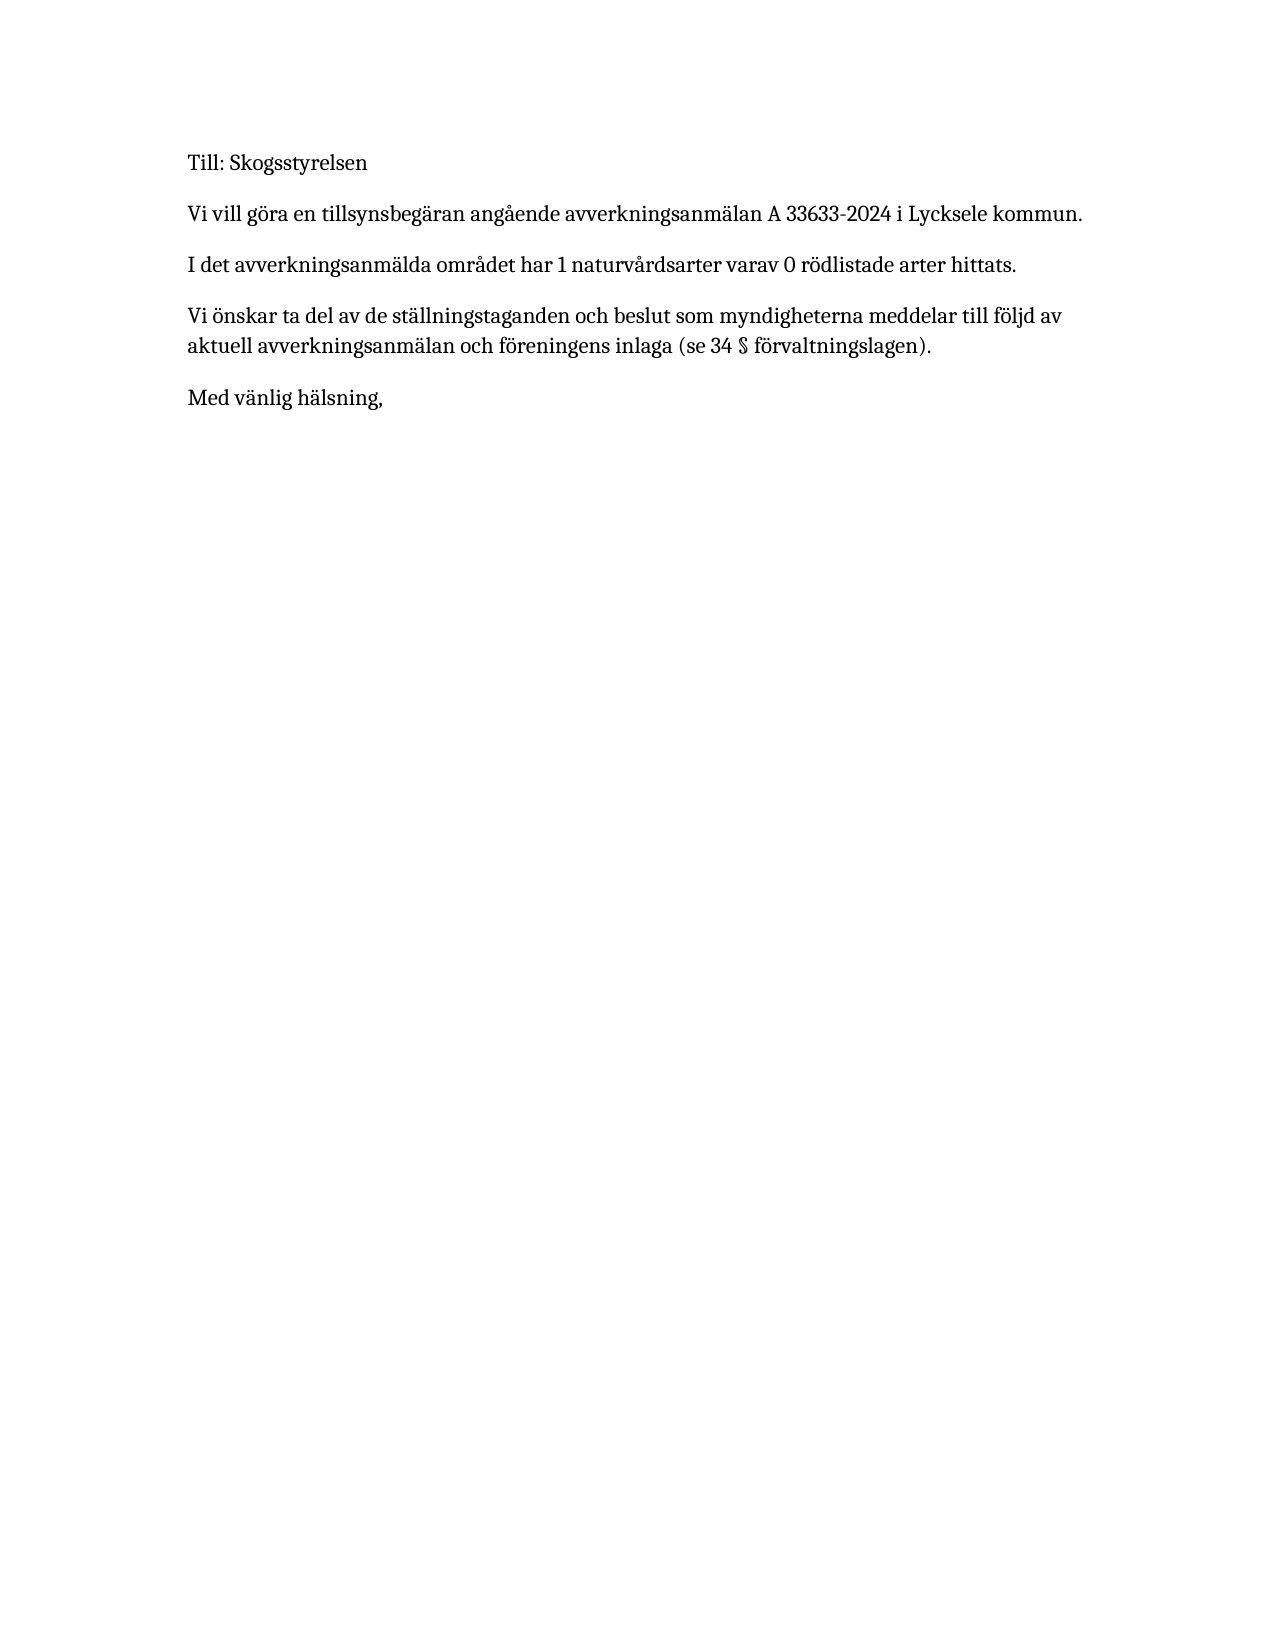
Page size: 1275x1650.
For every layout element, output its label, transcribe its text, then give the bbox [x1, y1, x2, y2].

text Med vänlig hälsning, [187, 384, 1087, 441]
text Vi önskar ta del av de ställningstaganden och beslut som myndigheterna meddelar till följd av aktuell avverkningsanmälan och föreningens inlaga (se 34 § förvaltningslagen). [187, 303, 1087, 360]
text I det avverkningsanmälda området har 1 naturvårdsarter varav 0 rödlistade arter hittats. [187, 252, 1087, 278]
text Till: Skogsstyrelsen [187, 150, 1087, 176]
text Vi vill göra en tillsynsbegäran angående avverkningsanmälan A 33633-2024 i Lycksele kommun. [187, 201, 1087, 227]
